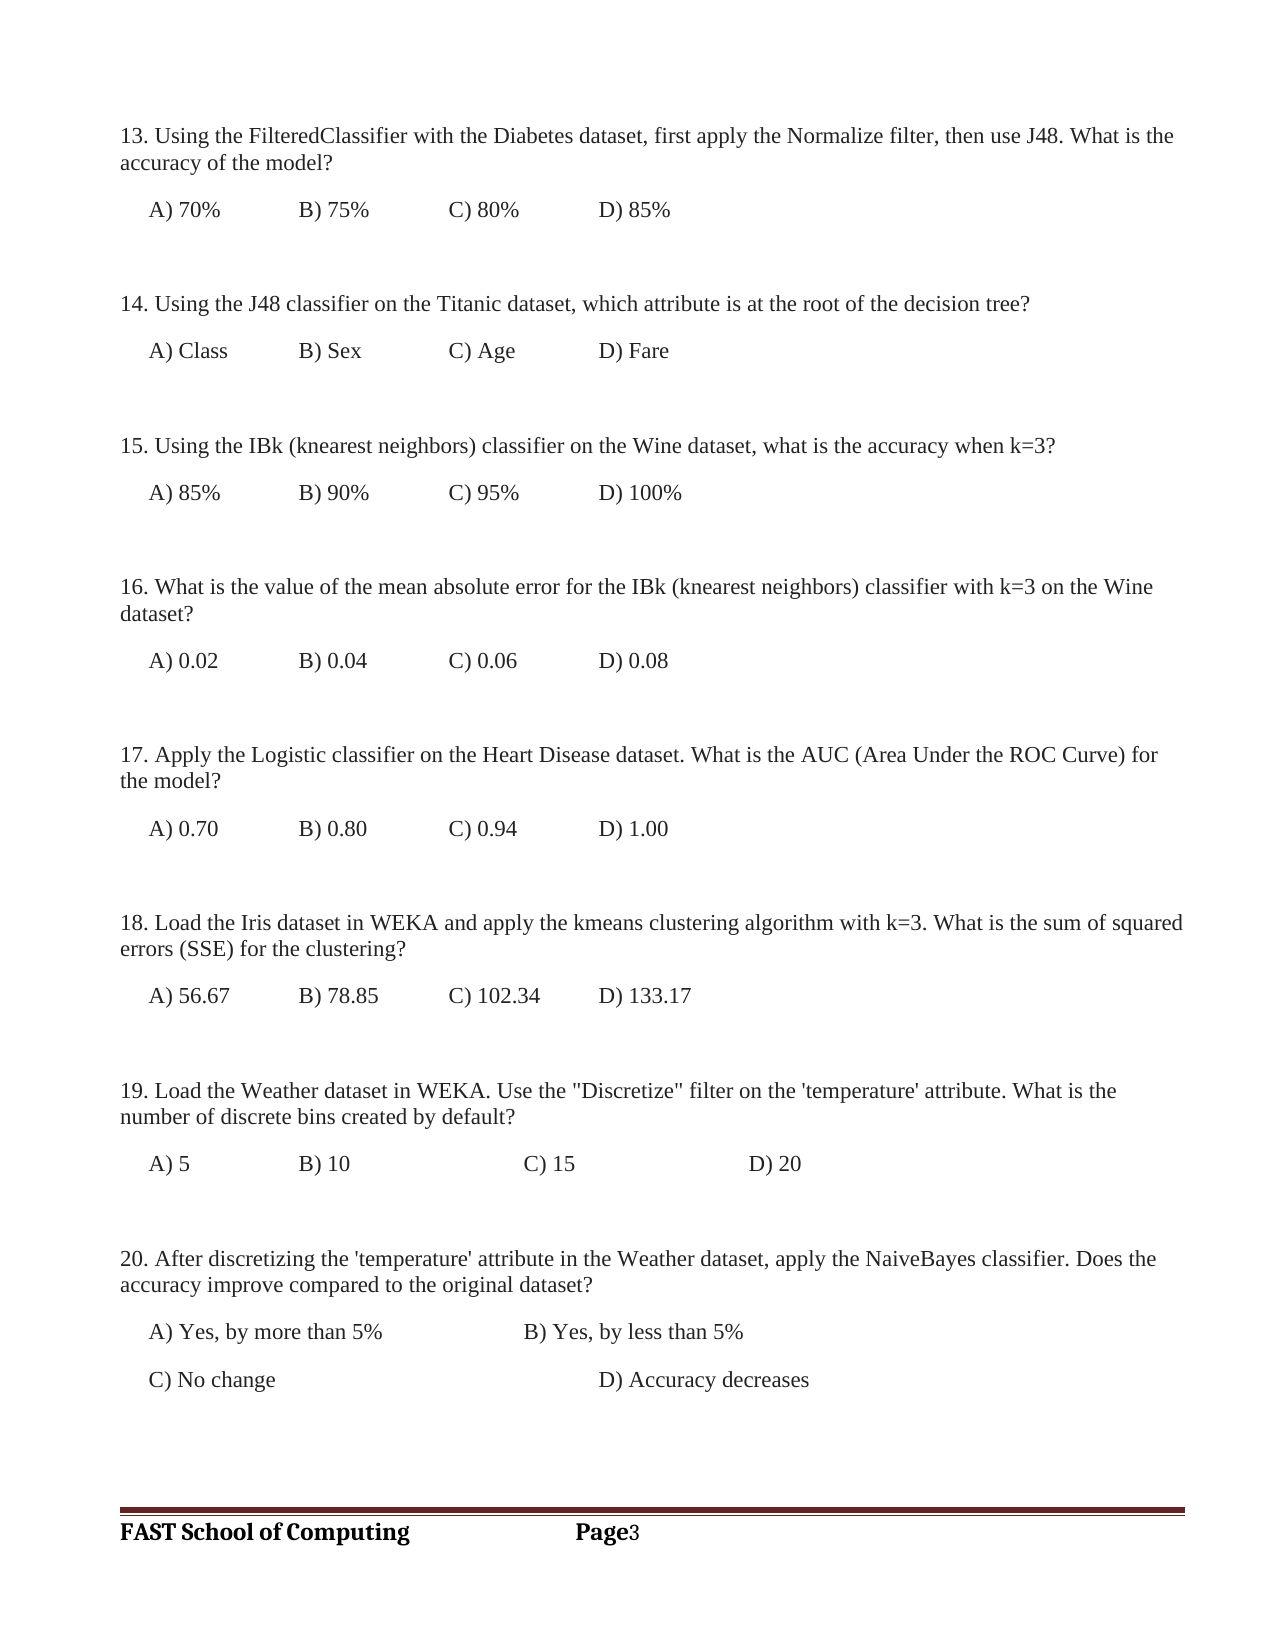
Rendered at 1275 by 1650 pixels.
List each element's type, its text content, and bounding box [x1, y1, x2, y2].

text 17. Apply the Logistic classifier on the Heart Disease dataset. What is the AUC (Area Under the ROC Curve) for the model? [120, 741, 1185, 794]
text C) No change D) Accuracy decreases [120, 1366, 1185, 1392]
text 19. Load the Weather dataset in WEKA. Use the "Discretize" filter on the 'temperature' attribute. What is the number of discrete bins created by default? [120, 1077, 1185, 1130]
text 20. After discretizing the 'temperature' attribute in the Weather dataset, apply the NaiveBayes classifier. Does the accuracy improve compared to the original dataset? [120, 1245, 1185, 1298]
text 18. Load the Iris dataset in WEKA and apply the kmeans clustering algorithm with k=3. What is the sum of squared errors (SSE) for the clustering? [120, 909, 1185, 962]
text 15. Using the IBk (knearest neighbors) classifier on the Wine dataset, what is the accuracy when k=3? [120, 432, 1185, 458]
text A) 5 B) 10 C) 15 D) 20 [120, 1151, 1185, 1177]
text A) 85% B) 90% C) 95% D) 100% [120, 479, 1185, 505]
text 14. Using the J48 classifier on the Titanic dataset, which attribute is at the root of the decision tree? [120, 290, 1185, 316]
text A) Yes, by more than 5% B) Yes, by less than 5% [120, 1318, 1185, 1345]
text A) 70% B) 75% C) 80% D) 85% [120, 196, 1185, 222]
text A) Class B) Sex C) Age D) Fare [120, 337, 1185, 364]
text A) 56.67 B) 78.85 C) 102.34 D) 133.17 [120, 983, 1185, 1009]
text 13. Using the FilteredClassifier with the Diabetes dataset, first apply the Normalize filter, then use J48. What is the accuracy of the model? [120, 122, 1185, 175]
text A) 0.02 B) 0.04 C) 0.06 D) 0.08 [120, 647, 1185, 673]
text A) 0.70 B) 0.80 C) 0.94 D) 1.00 [120, 815, 1185, 841]
text 16. What is the value of the mean absolute error for the IBk (knearest neighbors) classifier with k=3 on the Wine dataset? [120, 573, 1185, 626]
